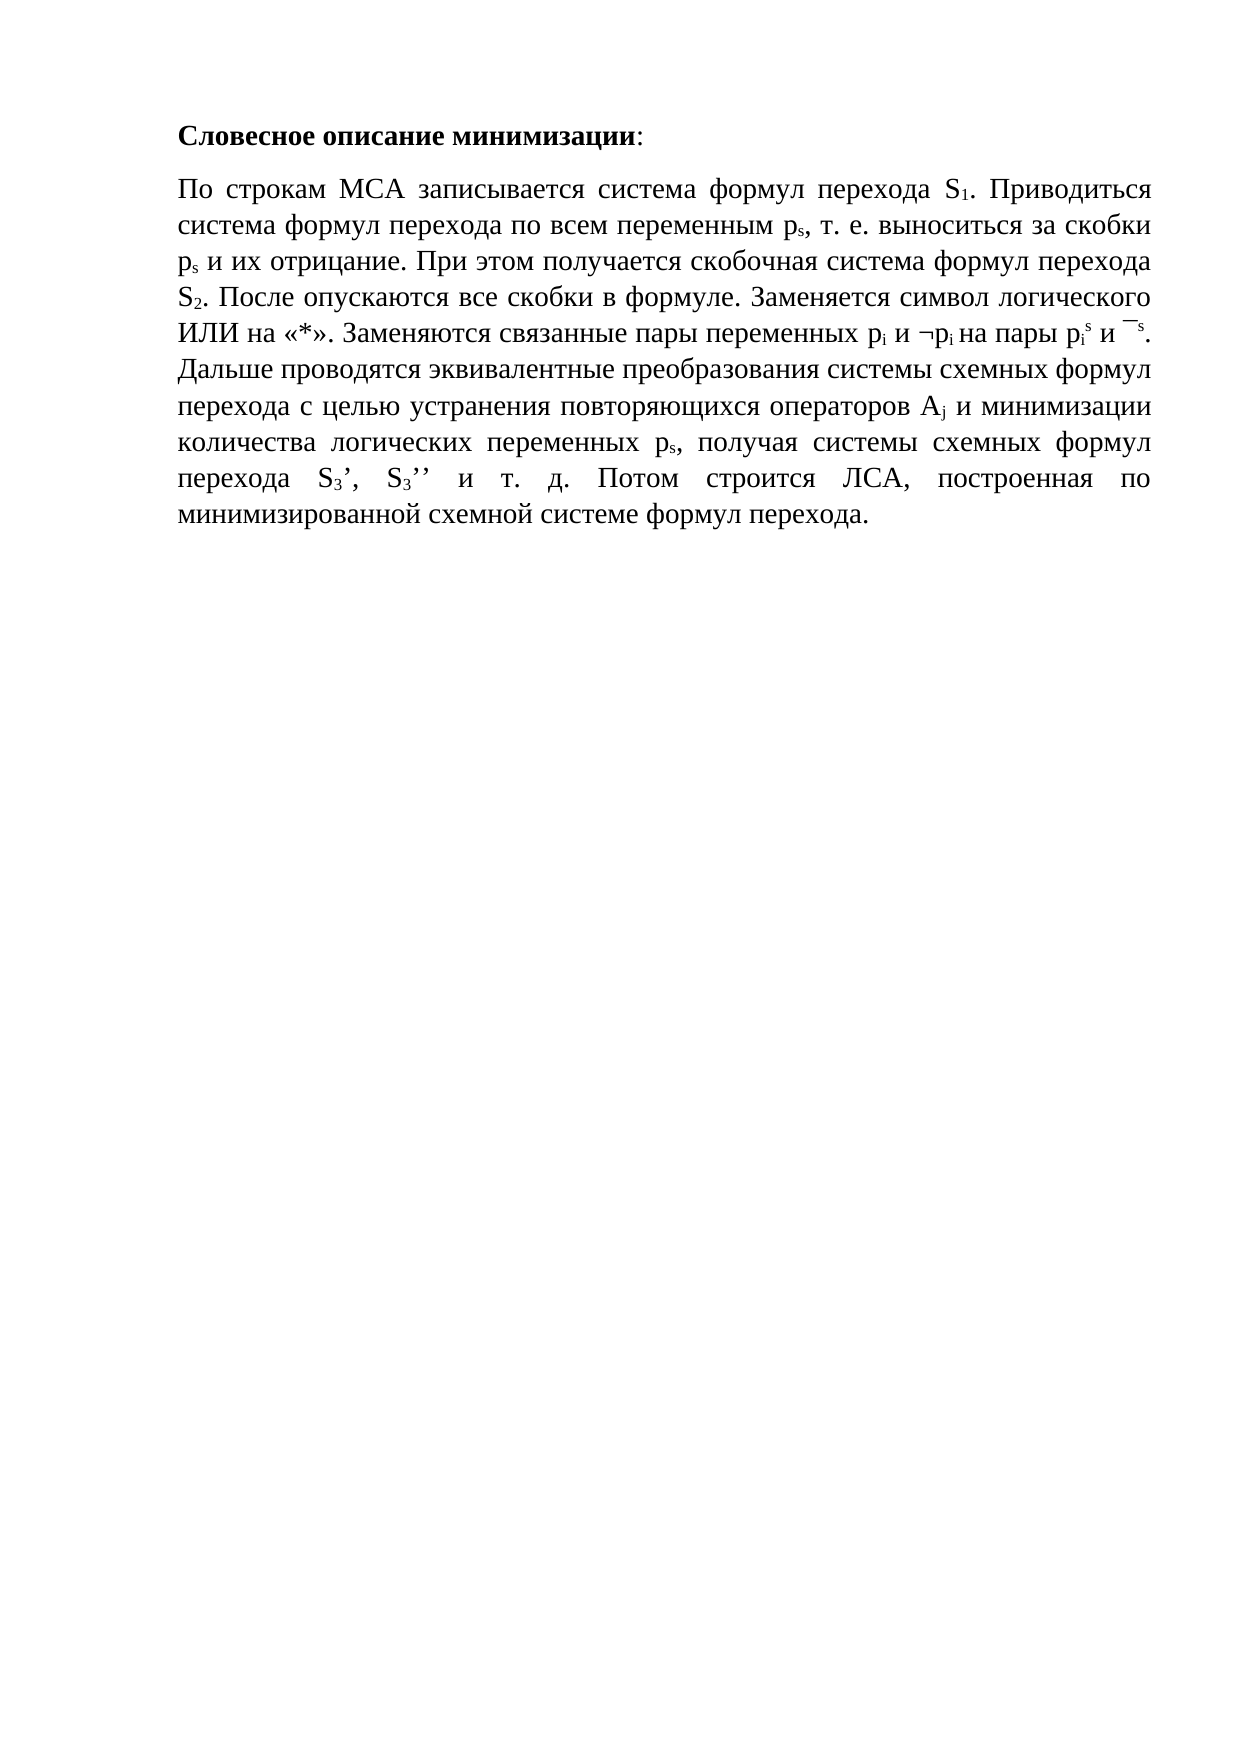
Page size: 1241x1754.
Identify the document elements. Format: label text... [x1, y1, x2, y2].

text Словесное описание минимизации: [177, 118, 1152, 152]
text По строкам МСА записывается система формул перехода S1. Приводиться система формул перехода по всем переменным ps, т. е. выноситься за скобки ps и их отрицание. При этом получается скобочная система формул перехода S2. После опускаются все скобки в формуле. Заменяется символ логического ИЛИ на «*». Заменяются связанные пары переменных pi и ¬pi на пары pis и ¯s. Дальше проводятся эквивалентные преобразования системы схемных формул перехода с целью устранения повторяющихся операторов Аj и минимизации количества логических переменных ps, получая системы схемных формул перехода S3’, S3’’ и т. д. Потом строится ЛСА, построенная по минимизированной схемной системе формул перехода. [177, 171, 1152, 530]
